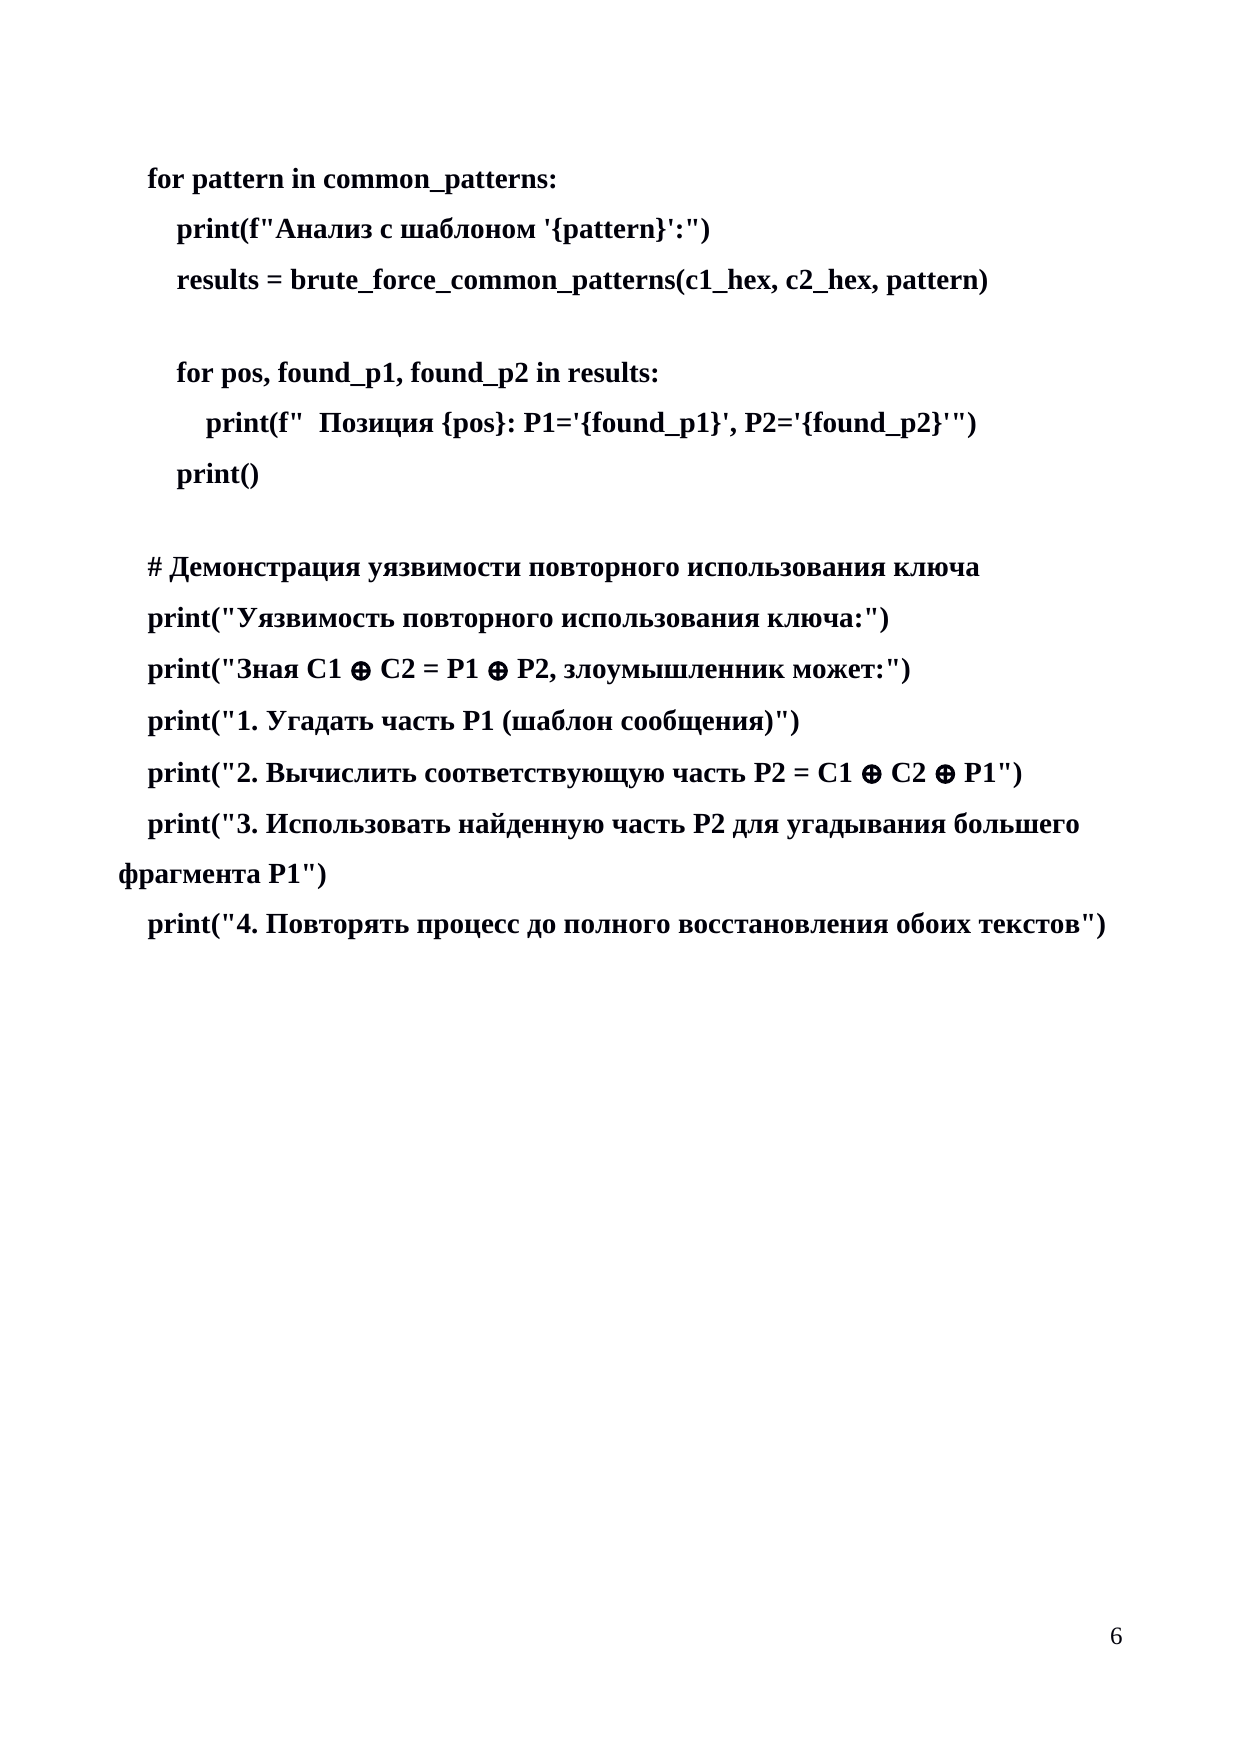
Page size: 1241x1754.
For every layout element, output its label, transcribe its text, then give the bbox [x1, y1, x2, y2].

text print(f" Позиция {pos}: P1='{found_p1}', P2='{found_p2}'") [118, 406, 1122, 439]
text for pos, found_p1, found_p2 in results: [118, 355, 1122, 389]
text print() [118, 456, 1122, 489]
text print("4. Повторять процесс до полного восстановления обоих текстов") [118, 907, 1122, 940]
text print("2. Вычислить соответствующую часть P2 = C1 ⊕ C2 ⊕ P1") [118, 753, 1122, 788]
text results = brute_force_common_patterns(c1_hex, c2_hex, pattern) [118, 262, 1122, 295]
text # Демонстрация уязвимости повторного использования ключа [118, 549, 1122, 583]
text print("3. Использовать найденную часть P2 для угадывания большего фрагмента P1") [118, 806, 1122, 890]
text for pattern in common_patterns: [118, 161, 1122, 195]
text print("1. Угадать часть P1 (шаблон сообщения)") [118, 703, 1122, 736]
text print(f"Анализ с шаблоном '{pattern}':") [118, 212, 1122, 245]
text print("Уязвимость повторного использования ключа:") [118, 600, 1122, 633]
text print("Зная C1 ⊕ C2 = P1 ⊕ P2, злоумышленник может:") [118, 650, 1122, 685]
